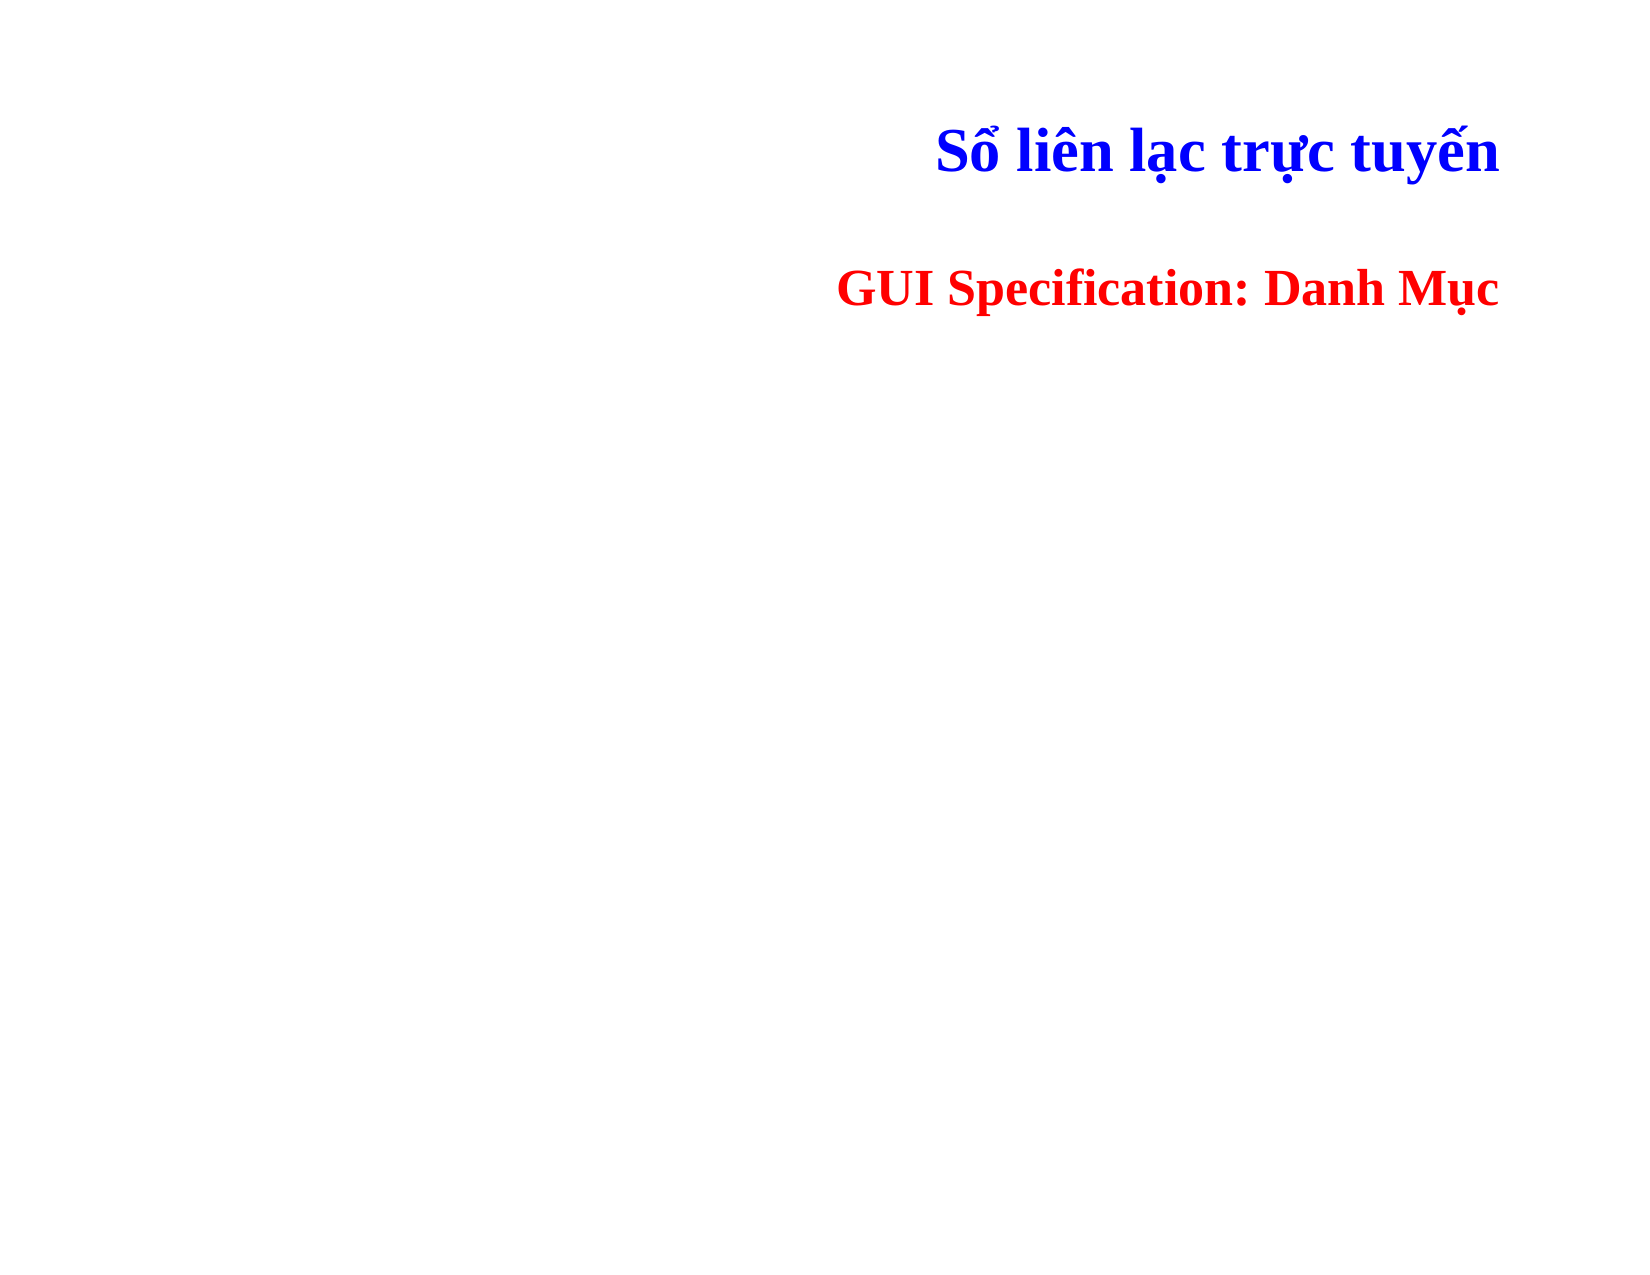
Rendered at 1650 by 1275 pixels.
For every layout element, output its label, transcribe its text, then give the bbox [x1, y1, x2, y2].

text GUI Specification: Danh Mục [150, 256, 1500, 316]
text Sổ liên lạc trực tuyến [150, 112, 1500, 184]
